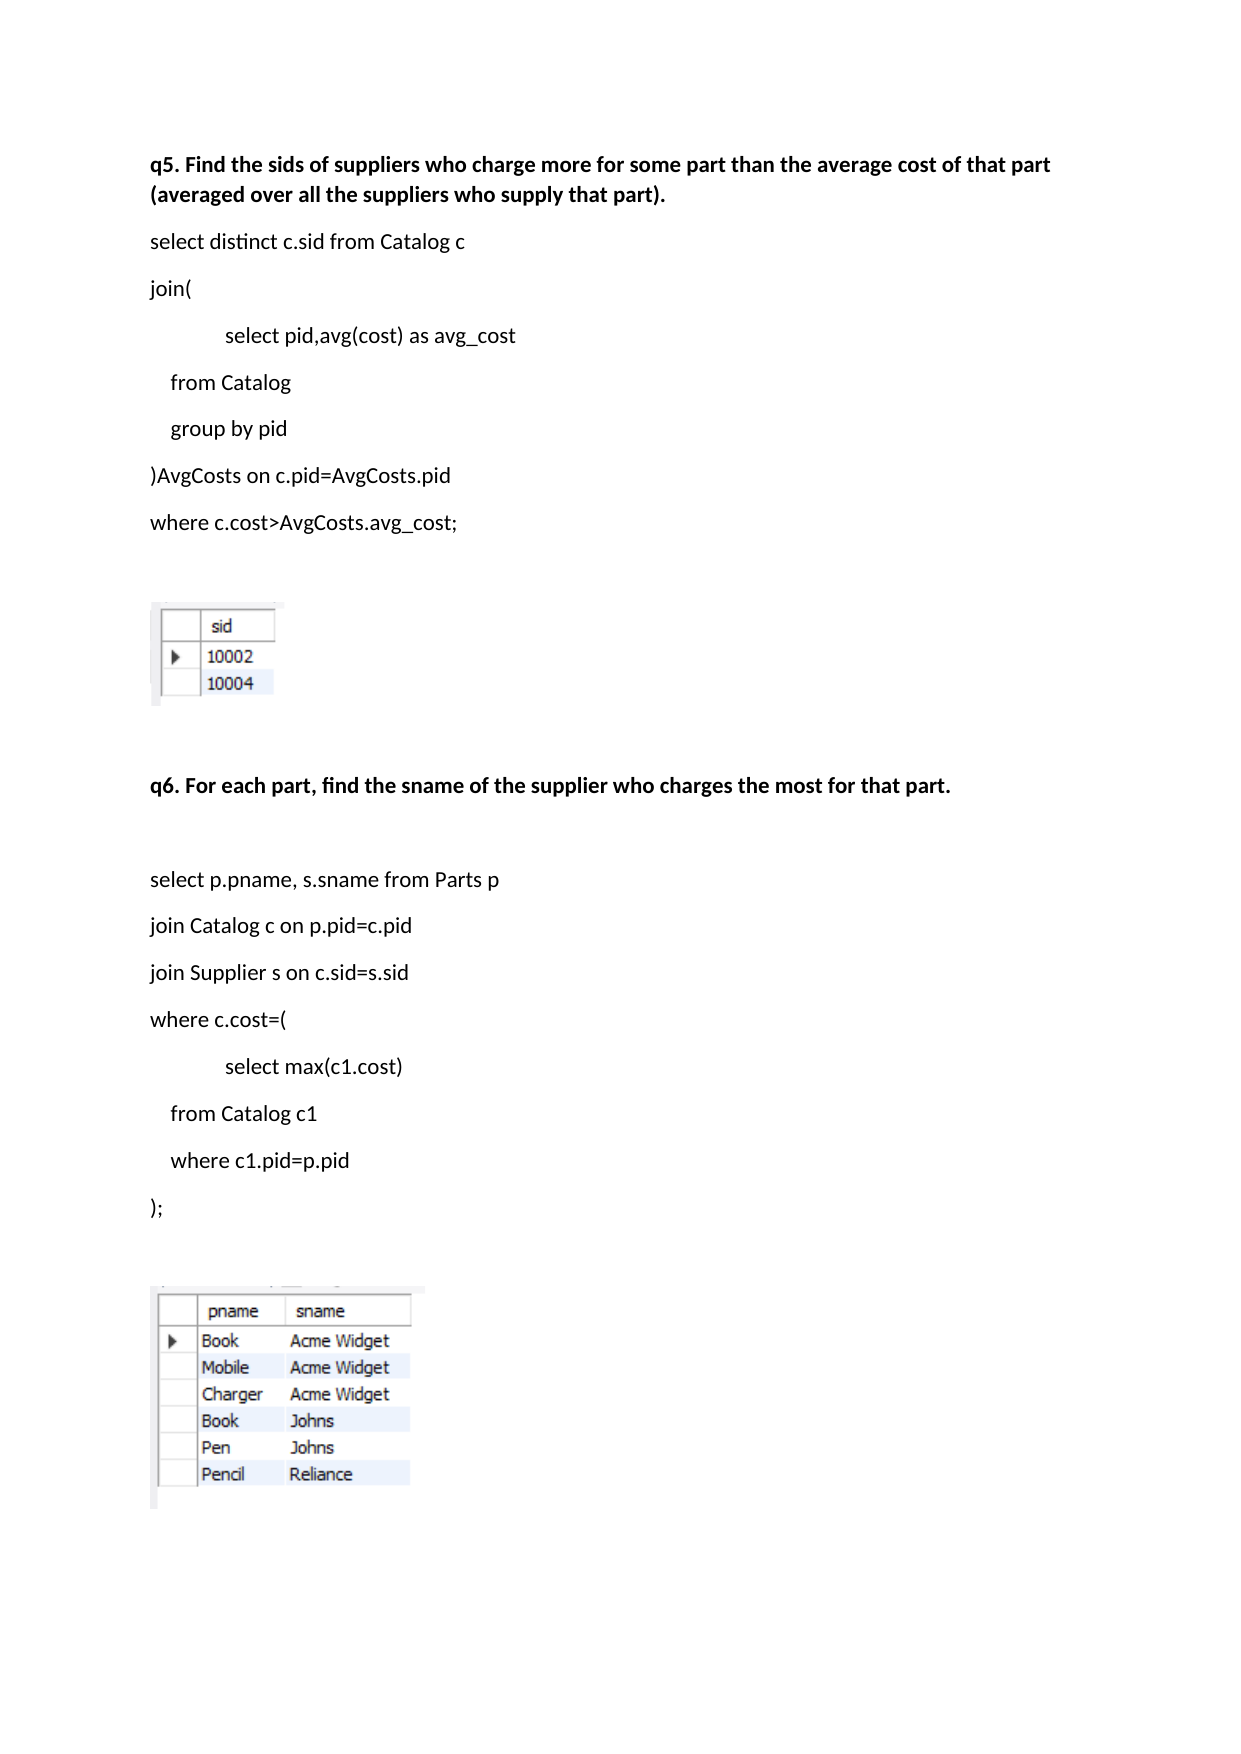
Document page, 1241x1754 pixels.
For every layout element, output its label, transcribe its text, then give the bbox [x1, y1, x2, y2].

text group by pid [150, 414, 1090, 443]
picture [150, 602, 285, 706]
text where c.cost>AvgCosts.avg_cost; [150, 508, 1090, 536]
text )AvgCosts on c.pid=AvgCosts.pid [150, 461, 1090, 489]
text from Catalog c1 [150, 1099, 1090, 1127]
text join( [150, 274, 1090, 302]
text q5. Find the sids of suppliers who charge more for some part than the average cost of that part (averaged over all the suppliers who supply that part). [150, 150, 1090, 208]
text where c.cost=( [150, 1005, 1090, 1033]
text join Catalog c on p.pid=c.pid [150, 912, 1090, 939]
text join Supplier s on c.sid=s.sid [150, 958, 1090, 986]
text select p.pname, s.sname from Parts p [150, 865, 1090, 893]
text where c1.pid=p.pid [150, 1146, 1090, 1174]
picture [150, 1286, 426, 1509]
text ); [150, 1193, 1090, 1221]
text from Catalog [150, 368, 1090, 396]
text select max(c1.cost) [150, 1052, 1090, 1080]
text q6. For each part, find the sname of the supplier who charges the most for that part. [150, 771, 1090, 799]
text select pid,avg(cost) as avg_cost [150, 321, 1090, 349]
text select distinct c.sid from Catalog c [150, 227, 1090, 255]
